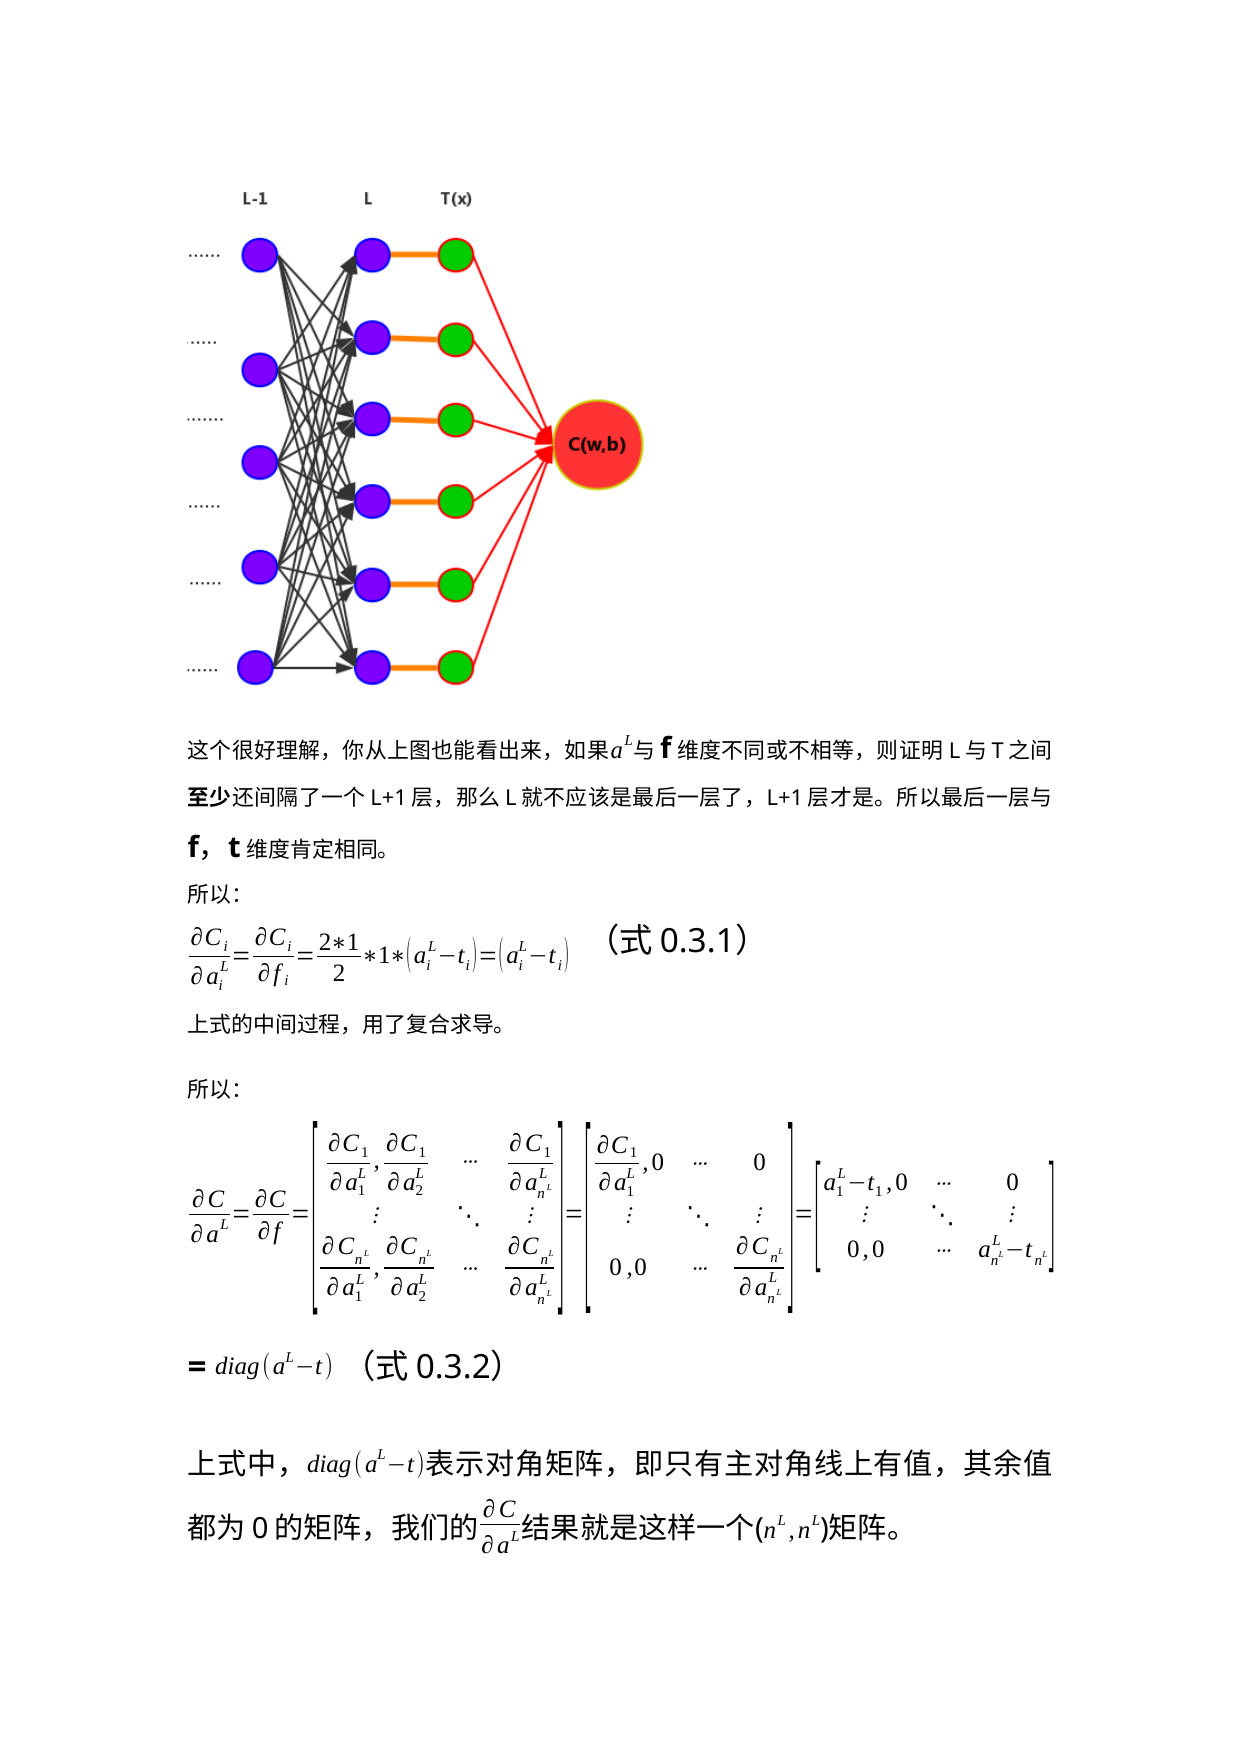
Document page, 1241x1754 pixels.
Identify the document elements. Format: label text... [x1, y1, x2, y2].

text 上式的中间过程，用了复合求导。 [187, 1007, 1053, 1039]
text （式0.3.1） [187, 909, 1053, 1007]
text 上式中，表示对角矩阵，即只有主对角线上有值，其余值都为0的矩阵，我们的结果就是这样一个()矩阵。 [187, 1429, 1053, 1559]
text 所以： [187, 877, 1053, 909]
text 这个很好理解，你从上图也能看出来，如果与f维度不同或不相等，则证明L与T之间至少还间隔了一个L+1层，那么L就不应该是最后一层了，L+1层才是。所以最后一层与f，t维度肯定相同。 [187, 714, 1053, 877]
picture [187, 162, 687, 697]
text = （式0.3.2） [187, 1332, 1053, 1397]
text 所以： [187, 1072, 1053, 1104]
